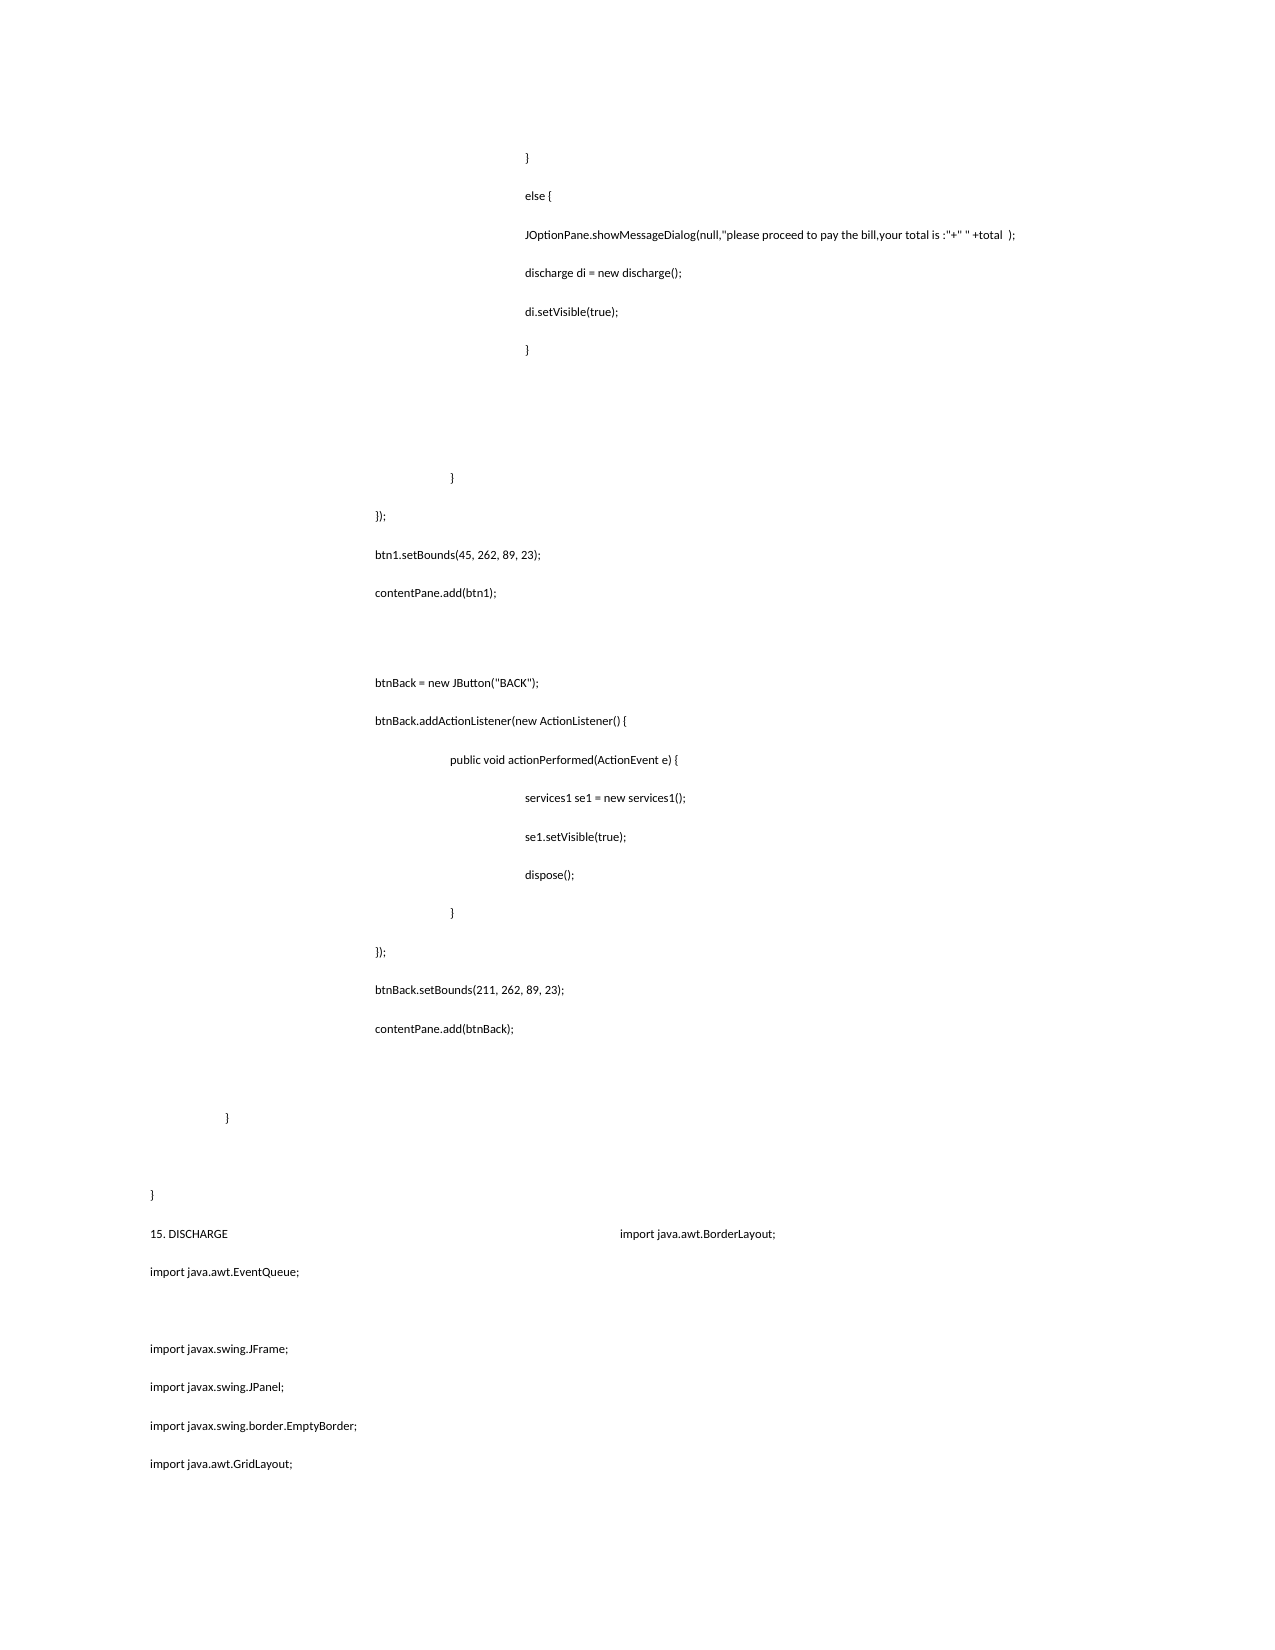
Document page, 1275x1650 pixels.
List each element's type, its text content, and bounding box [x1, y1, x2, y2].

text } [150, 1187, 1125, 1203]
text import javax.swing.border.EmptyBorder; [150, 1418, 1125, 1433]
text } [150, 150, 1125, 165]
text btnBack.setBounds(211, 262, 89, 23); [150, 983, 1125, 998]
text JOptionPane.showMessageDialog(null,"please proceed to pay the bill,your total is :"+" " +total ); [150, 227, 1125, 242]
text discharge di = new discharge(); [150, 265, 1125, 281]
text } [150, 470, 1125, 486]
text } [150, 342, 1125, 357]
text public void actionPerformed(ActionEvent e) { [150, 752, 1125, 767]
text import javax.swing.JFrame; [150, 1341, 1125, 1357]
text services1 se1 = new services1(); [150, 790, 1125, 806]
text btnBack = new JButton("BACK"); [150, 675, 1125, 690]
text import java.awt.EventQueue; [150, 1264, 1125, 1280]
text import java.awt.GridLayout; [150, 1457, 1125, 1472]
text 15. DISCHARGE import java.awt.BorderLayout; [150, 1226, 1125, 1241]
text btn1.setBounds(45, 262, 89, 23); [150, 547, 1125, 562]
text di.setVisible(true); [150, 304, 1125, 319]
text contentPane.add(btn1); [150, 586, 1125, 601]
text dispose(); [150, 867, 1125, 883]
text }); [150, 509, 1125, 524]
text import javax.swing.JPanel; [150, 1380, 1125, 1395]
text contentPane.add(btnBack); [150, 1021, 1125, 1036]
text } [150, 1111, 1125, 1126]
text else { [150, 188, 1125, 204]
text }); [150, 944, 1125, 959]
text se1.setVisible(true); [150, 829, 1125, 844]
text } [150, 906, 1125, 921]
text btnBack.addActionListener(new ActionListener() { [150, 713, 1125, 729]
